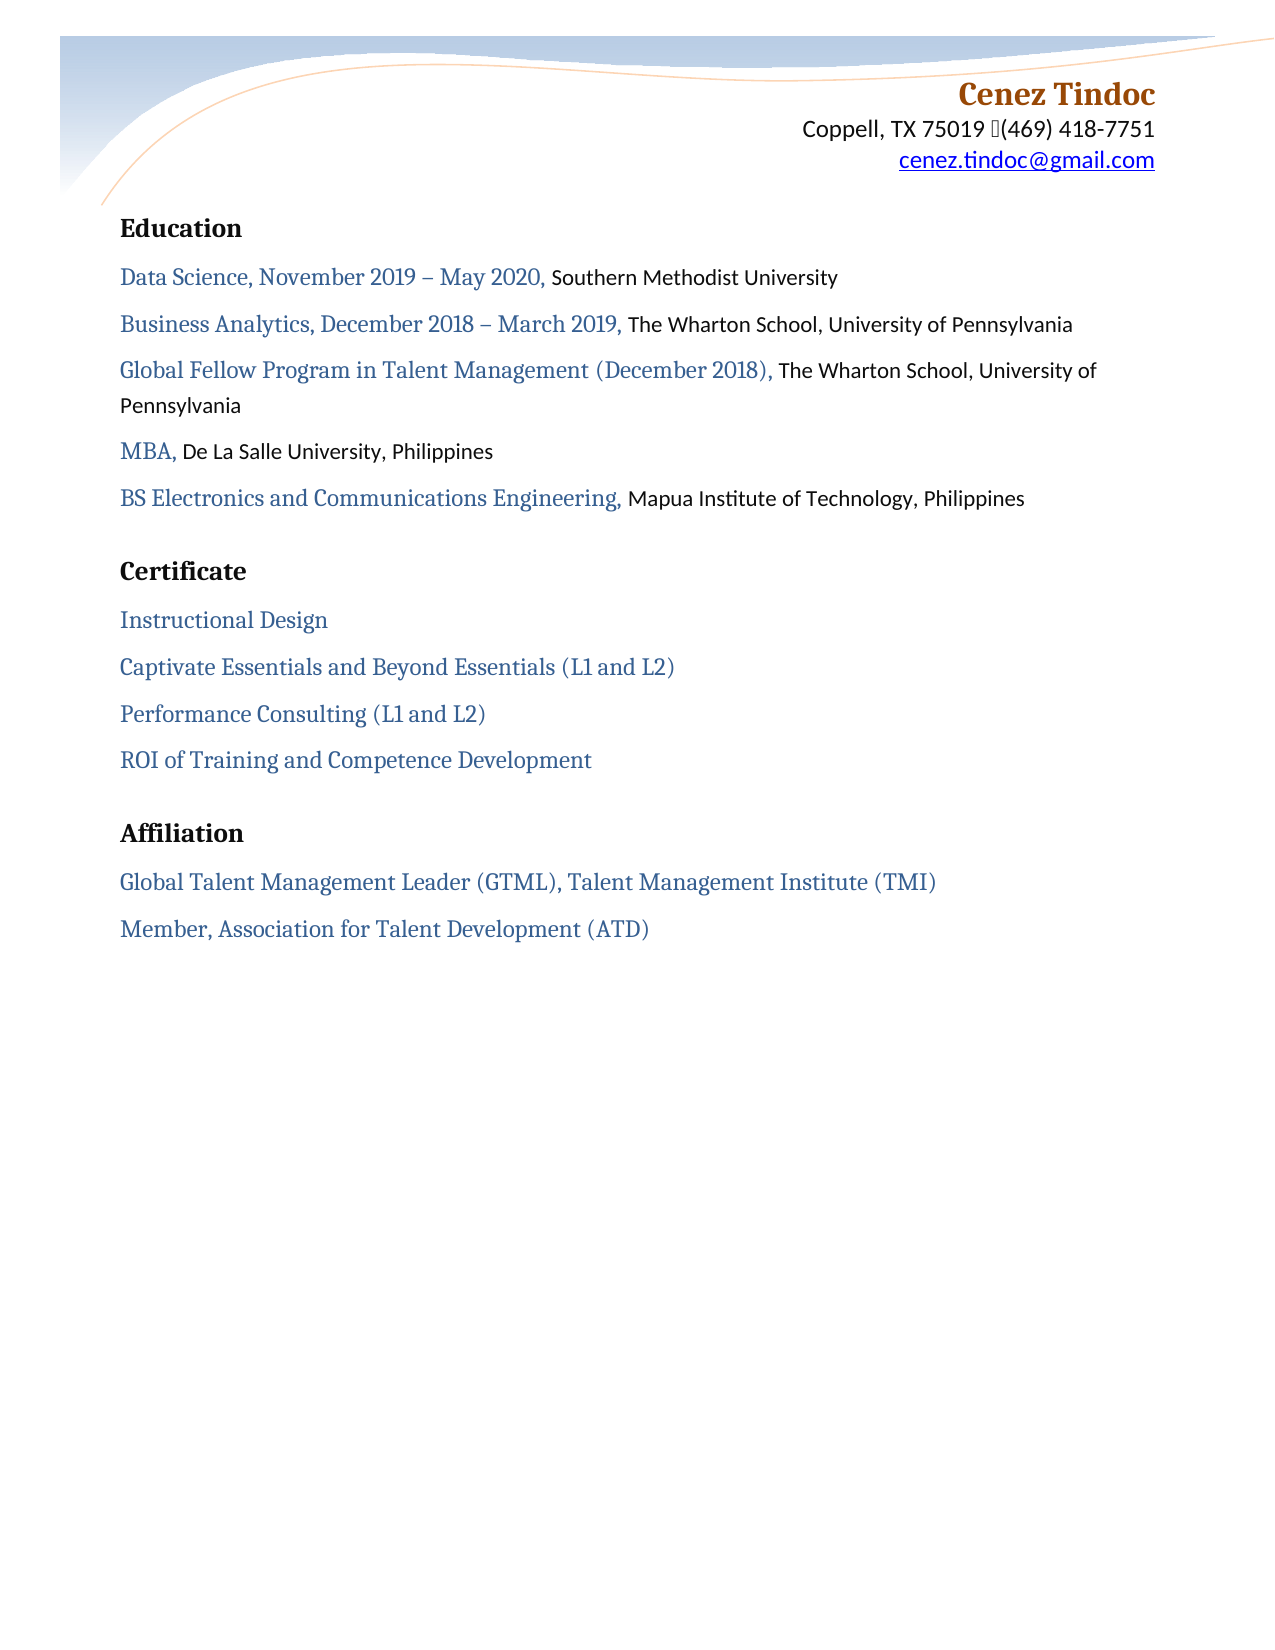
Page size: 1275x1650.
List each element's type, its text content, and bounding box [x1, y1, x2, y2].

subtitle Member, Association for Talent Development (ATD) [120, 915, 1155, 944]
subtitle Global Talent Management Leader (GTML), Talent Management Institute (TMI) [120, 868, 1155, 897]
subtitle Performance Consulting (L1 and L2) [120, 699, 1155, 728]
subtitle BS Electronics and Communications Engineering, Mapua Institute of Technology, Philippines [120, 484, 1155, 512]
subtitle Education [120, 213, 1155, 244]
subtitle Affiliation [120, 818, 1155, 849]
subtitle Global Fellow Program in Talent Management (December 2018), The Wharton School, University of Pennsylvania [120, 356, 1155, 419]
subtitle ROI of Training and Competence Development [120, 746, 1155, 775]
subtitle Business Analytics, December 2018 – March 2019, The Wharton School, University of Pennsylvania [120, 309, 1155, 338]
subtitle MBA, De La Salle University, Philippines [120, 437, 1155, 466]
subtitle Captivate Essentials and Beyond Essentials (L1 and L2) [120, 652, 1155, 681]
subtitle Certificate [120, 556, 1155, 587]
subtitle Instructional Design [120, 606, 1155, 634]
subtitle Data Science, November 2019 – May 2020, Southern Methodist University [120, 262, 1155, 291]
